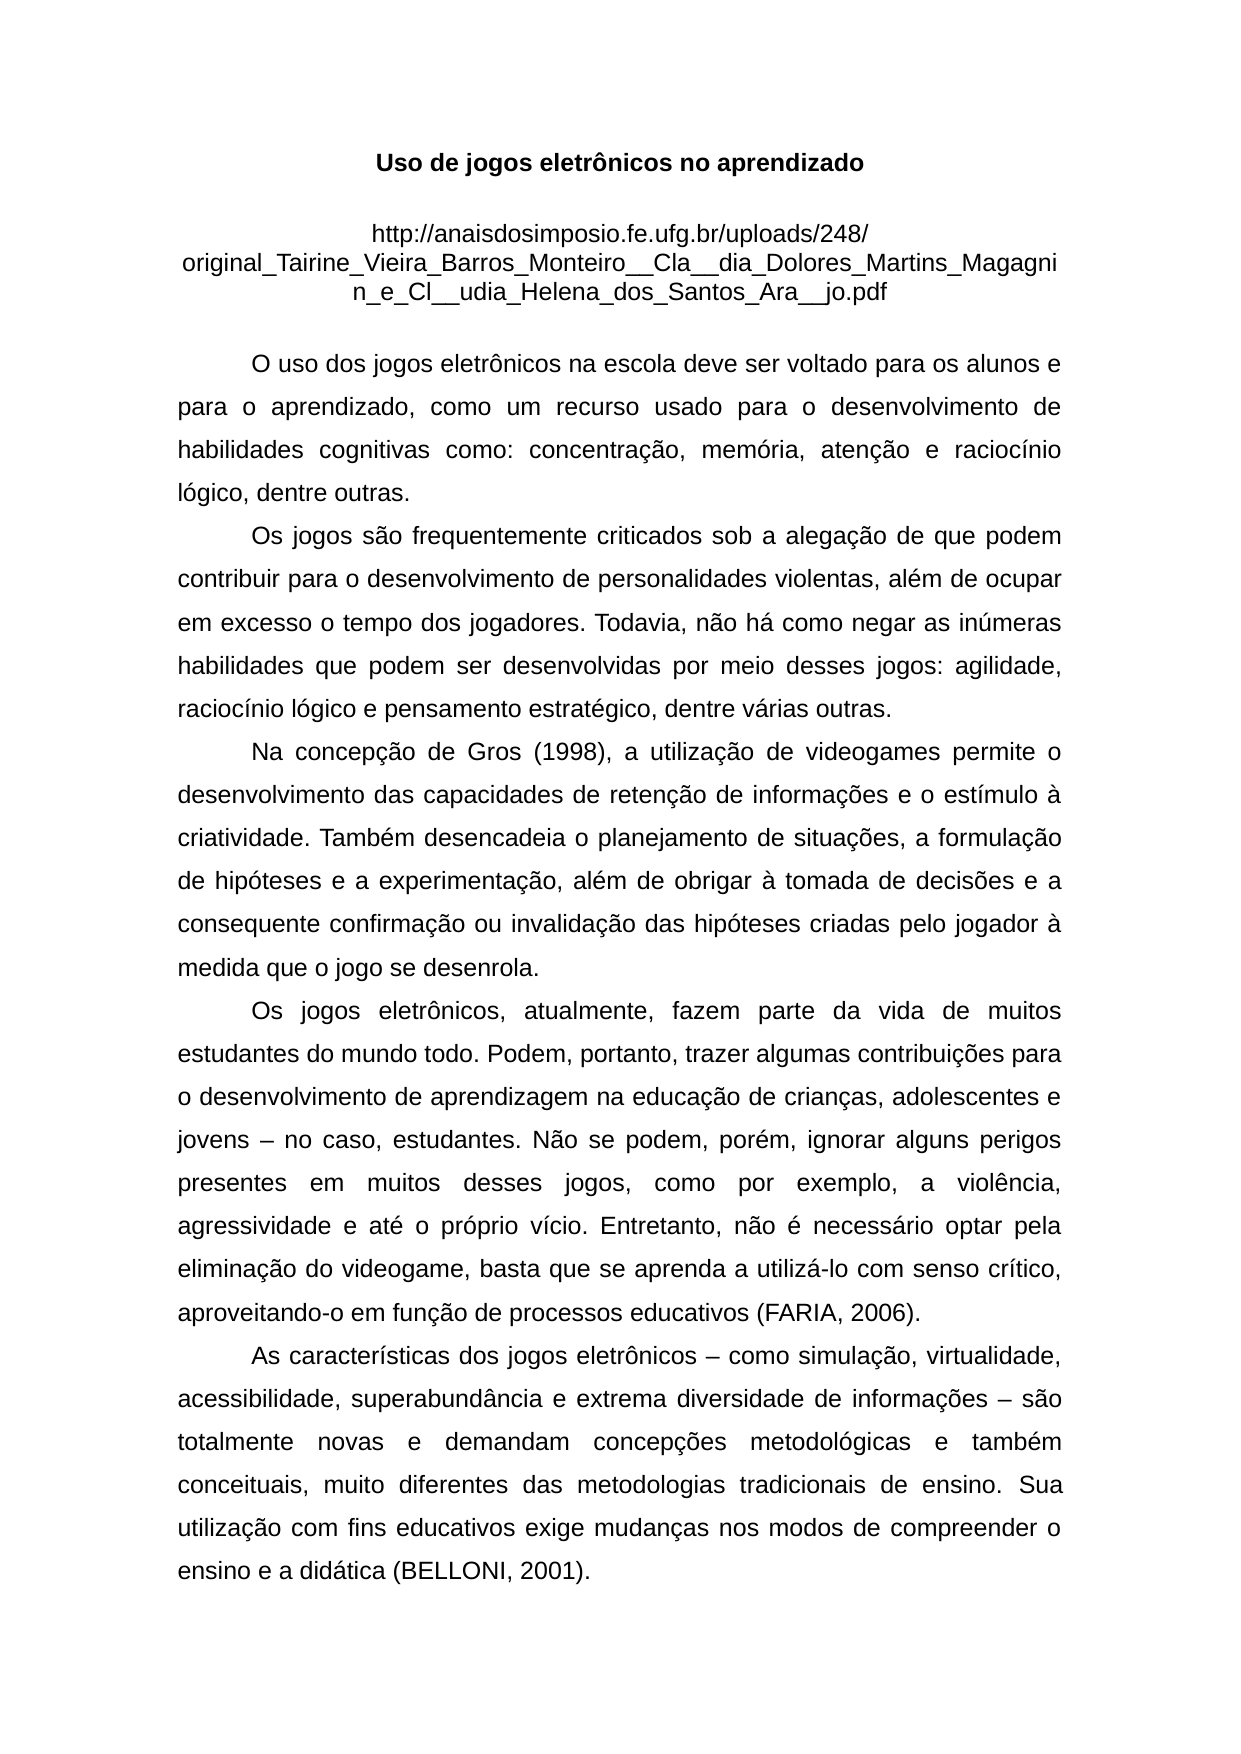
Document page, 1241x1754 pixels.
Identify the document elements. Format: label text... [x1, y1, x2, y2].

text Os jogos eletrônicos, atualmente, fazem parte da vida de muitos estudantes do mundo todo. Podem, portanto, trazer algumas contribuições para o desenvolvimento de aprendizagem na educação de crianças, adolescentes e jovens – no caso, estudantes. Não se podem, porém, ignorar alguns perigos presentes em muitos desses jogos, como por exemplo, a violência, agressividade e até o próprio vício. Entretanto, não é necessário optar pela eliminação do videogame, basta que se aprenda a utilizá-lo com senso crítico, aproveitando-o em função de processos educativos (FARIA, 2006). [177, 996, 1063, 1326]
text As características dos jogos eletrônicos – como simulação, virtualidade, acessibilidade, superabundância e extrema diversidade de informações – são totalmente novas e demandam concepções metodológicas e também conceituais, muito diferentes das metodologias tradicionais de ensino. Sua utilização com fins educativos exige mudanças nos modos de compreender o ensino e a didática (BELLONI, 2001). [177, 1341, 1063, 1585]
text Na concepção de Gros (1998), a utilização de videogames permite o desenvolvimento das capacidades de retenção de informações e o estímulo à criatividade. Também desencadeia o planejamento de situações, a formulação de hipóteses e a experimentação, além de obrigar à tomada de decisões e a consequente confirmação ou invalidação das hipóteses criadas pelo jogador à medida que o jogo se desenrola. [177, 737, 1063, 981]
text O uso dos jogos eletrônicos na escola deve ser voltado para os alunos e para o aprendizado, como um recurso usado para o desenvolvimento de habilidades cognitivas como: concentração, memória, atenção e raciocínio lógico, dentre outras. [177, 349, 1063, 507]
text Os jogos são frequentemente criticados sob a alegação de que podem contribuir para o desenvolvimento de personalidades violentas, além de ocupar em excesso o tempo dos jogadores. Todavia, não há como negar as inúmeras habilidades que podem ser desenvolvidas por meio desses jogos: agilidade, raciocínio lógico e pensamento estratégico, dentre várias outras. [177, 521, 1063, 723]
text http://anaisdosimposio.fe.ufg.br/uploads/248/original_Tairine_Vieira_Barros_Monteiro__Cla__dia_Dolores_Martins_Magagnin_e_Cl__udia_Helena_dos_Santos_Ara__jo.pdf [177, 219, 1063, 306]
text Uso de jogos eletrônicos no aprendizado [177, 148, 1063, 176]
